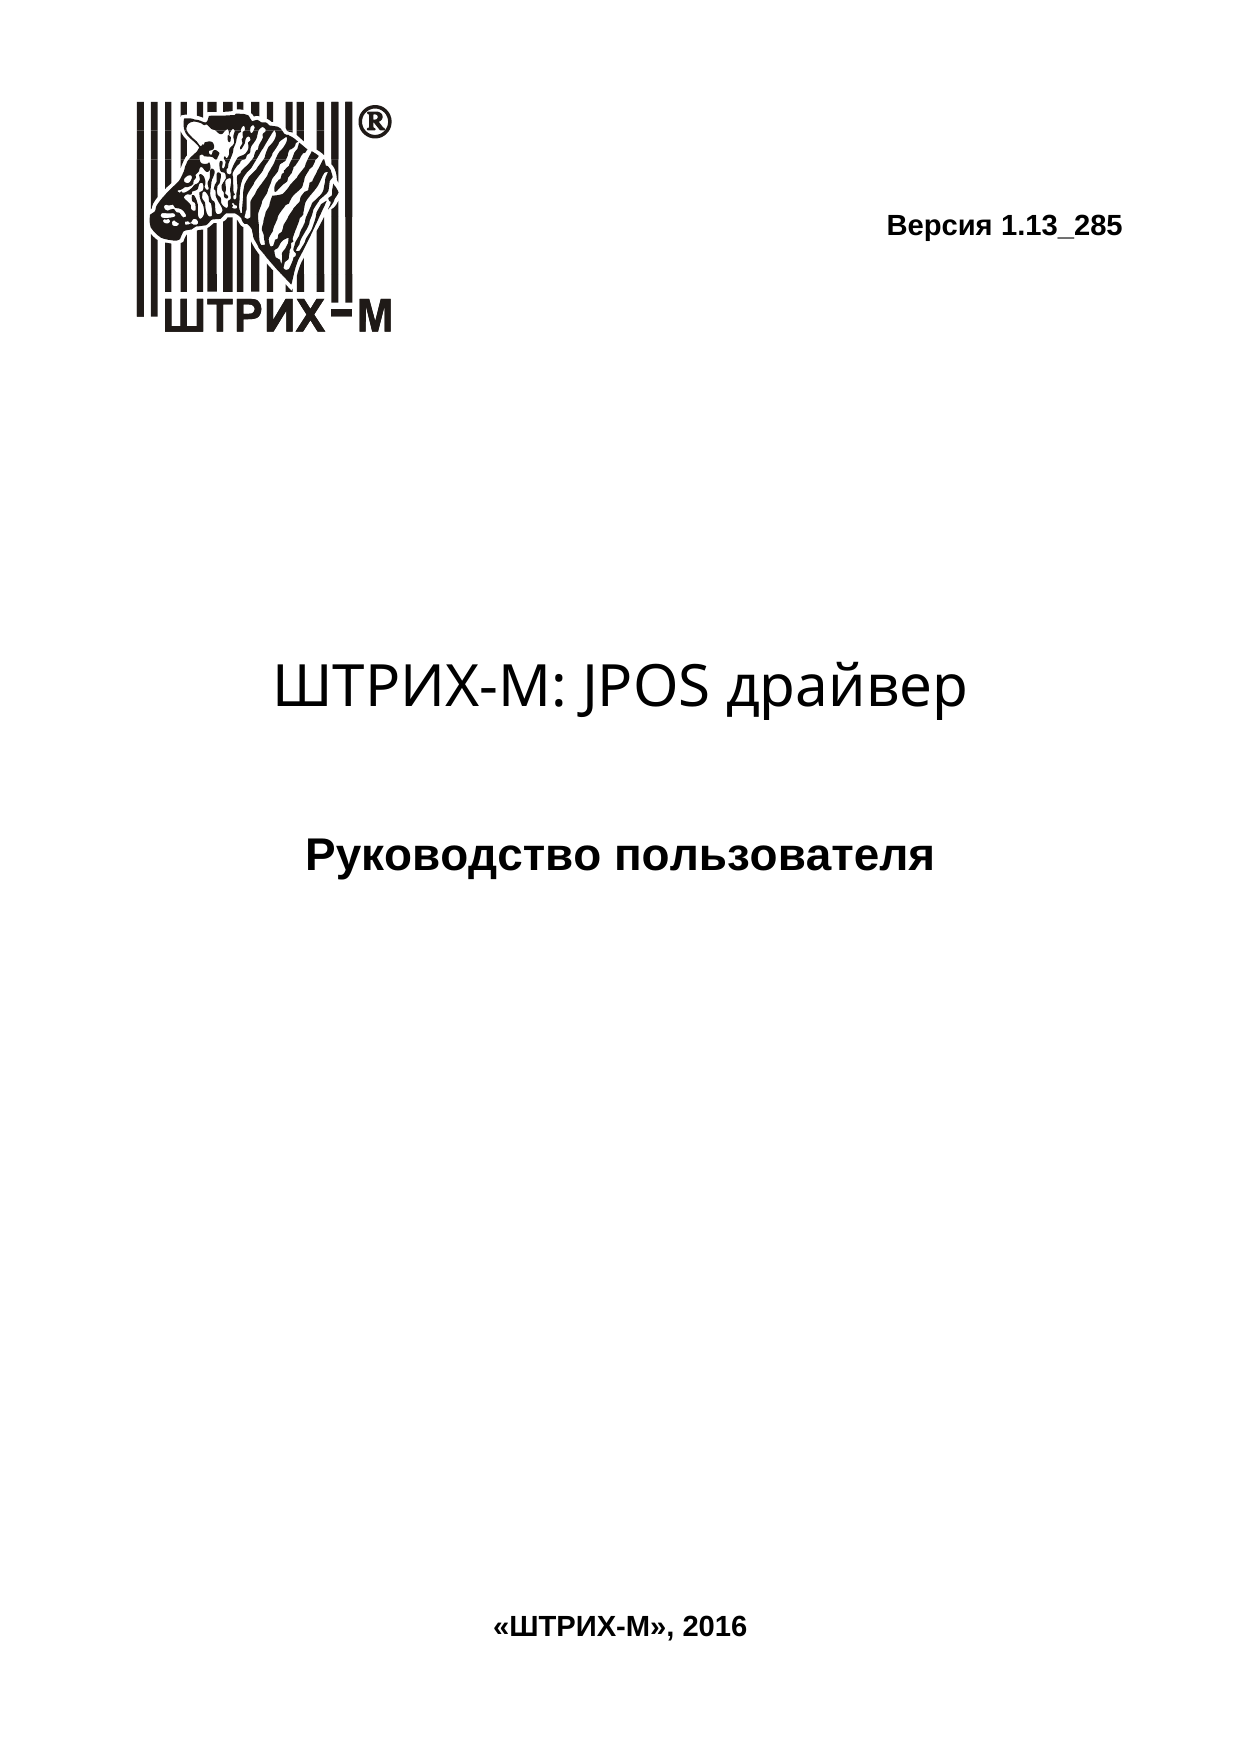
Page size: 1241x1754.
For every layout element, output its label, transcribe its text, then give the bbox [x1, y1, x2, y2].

text ШТРИХ-М: JPOS драйвер [118, 644, 1122, 723]
text «ШТРИХ-М», 2016 [118, 1609, 1122, 1643]
table_header [107, 98, 399, 351]
table_header Версия 1.13_285 [399, 98, 1134, 351]
text Руководство пользователя [118, 827, 1122, 880]
